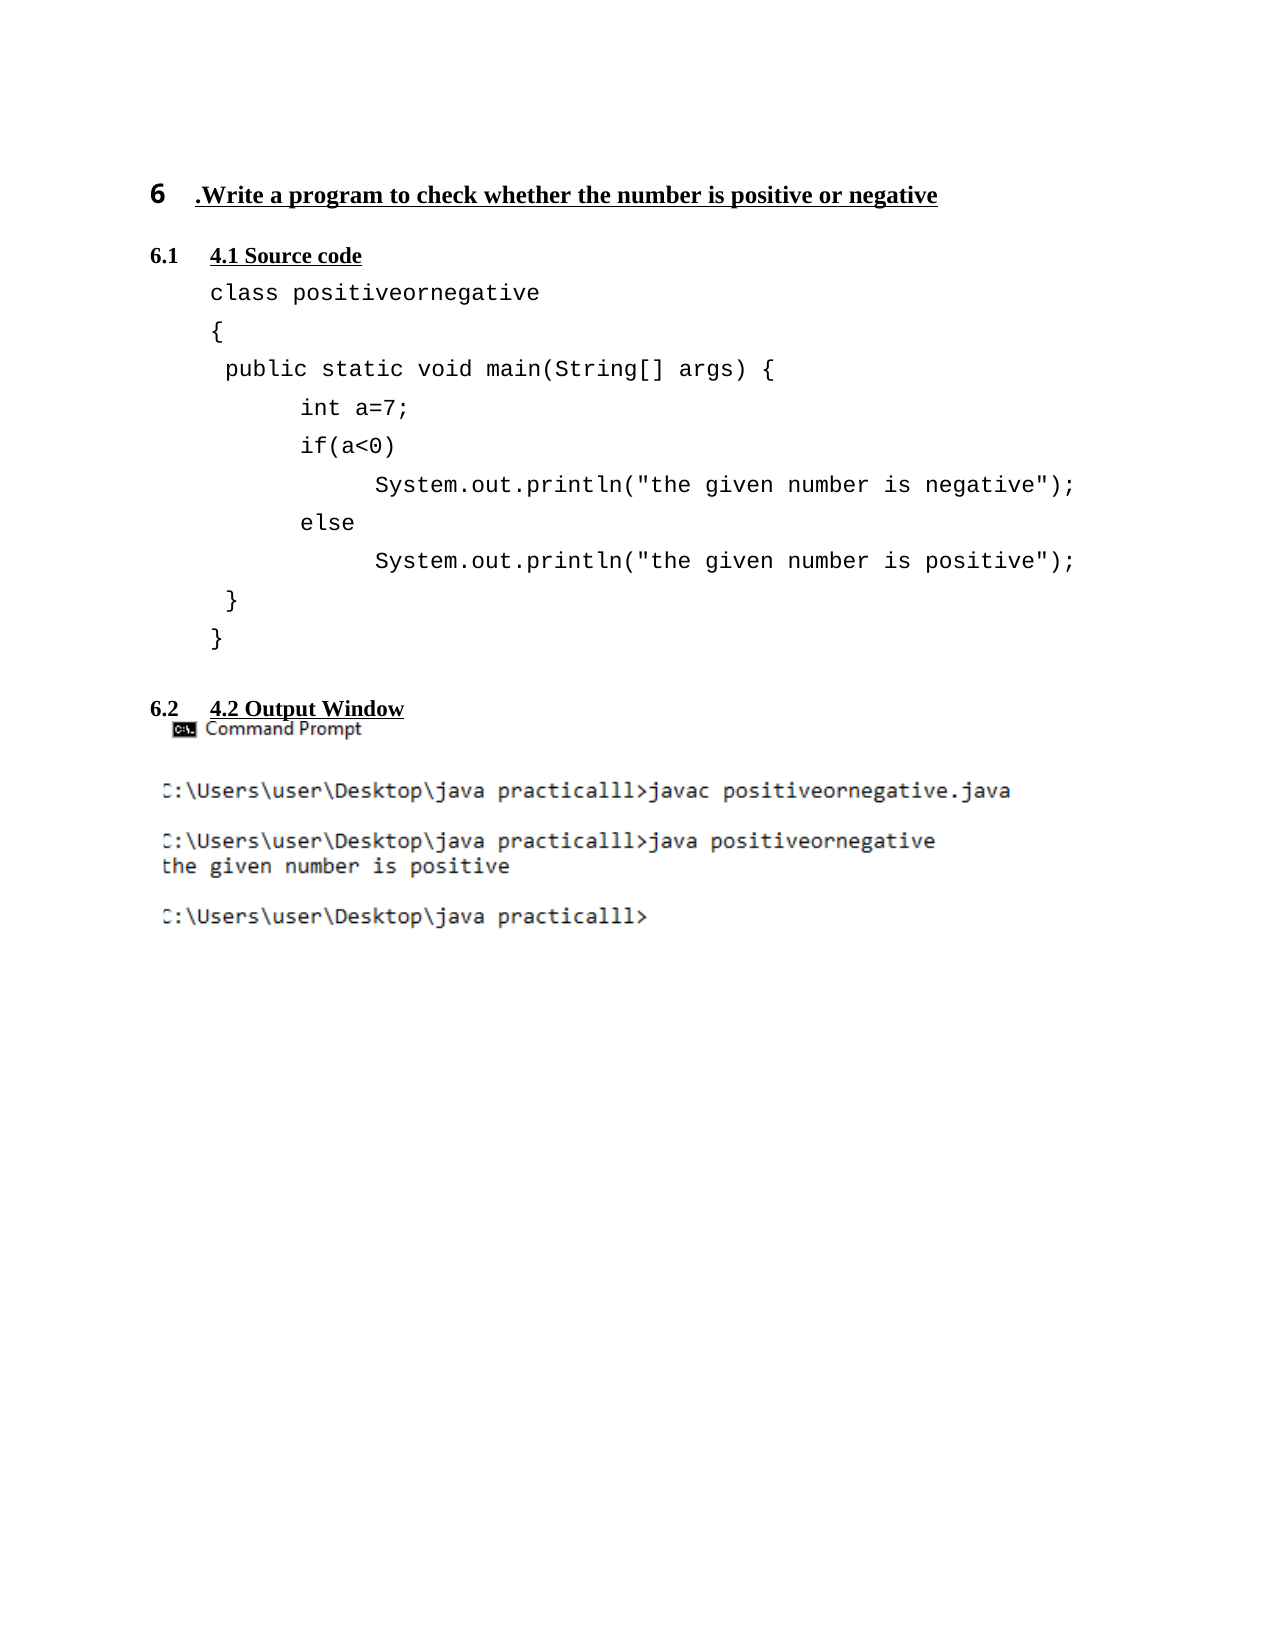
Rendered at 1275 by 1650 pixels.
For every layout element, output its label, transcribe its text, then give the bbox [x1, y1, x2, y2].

picture [163, 721, 1044, 955]
text else [210, 511, 1125, 537]
subtitle .Write a program to check whether the number is positive or negative [150, 175, 1125, 212]
text } [210, 627, 1125, 653]
text System.out.println("the given number is negative"); [210, 473, 1125, 499]
text } [210, 588, 1125, 614]
text System.out.println("the given number is positive"); [210, 550, 1125, 576]
subtitle 4.2 Output Window [150, 695, 1125, 722]
text public static void main(String[] args) { [210, 358, 1125, 384]
text if(a<0) [210, 434, 1125, 461]
text { [210, 319, 1125, 345]
text class positiveornegative [210, 281, 1125, 307]
subtitle 4.1 Source code [150, 242, 1125, 268]
text int a=7; [210, 396, 1125, 422]
